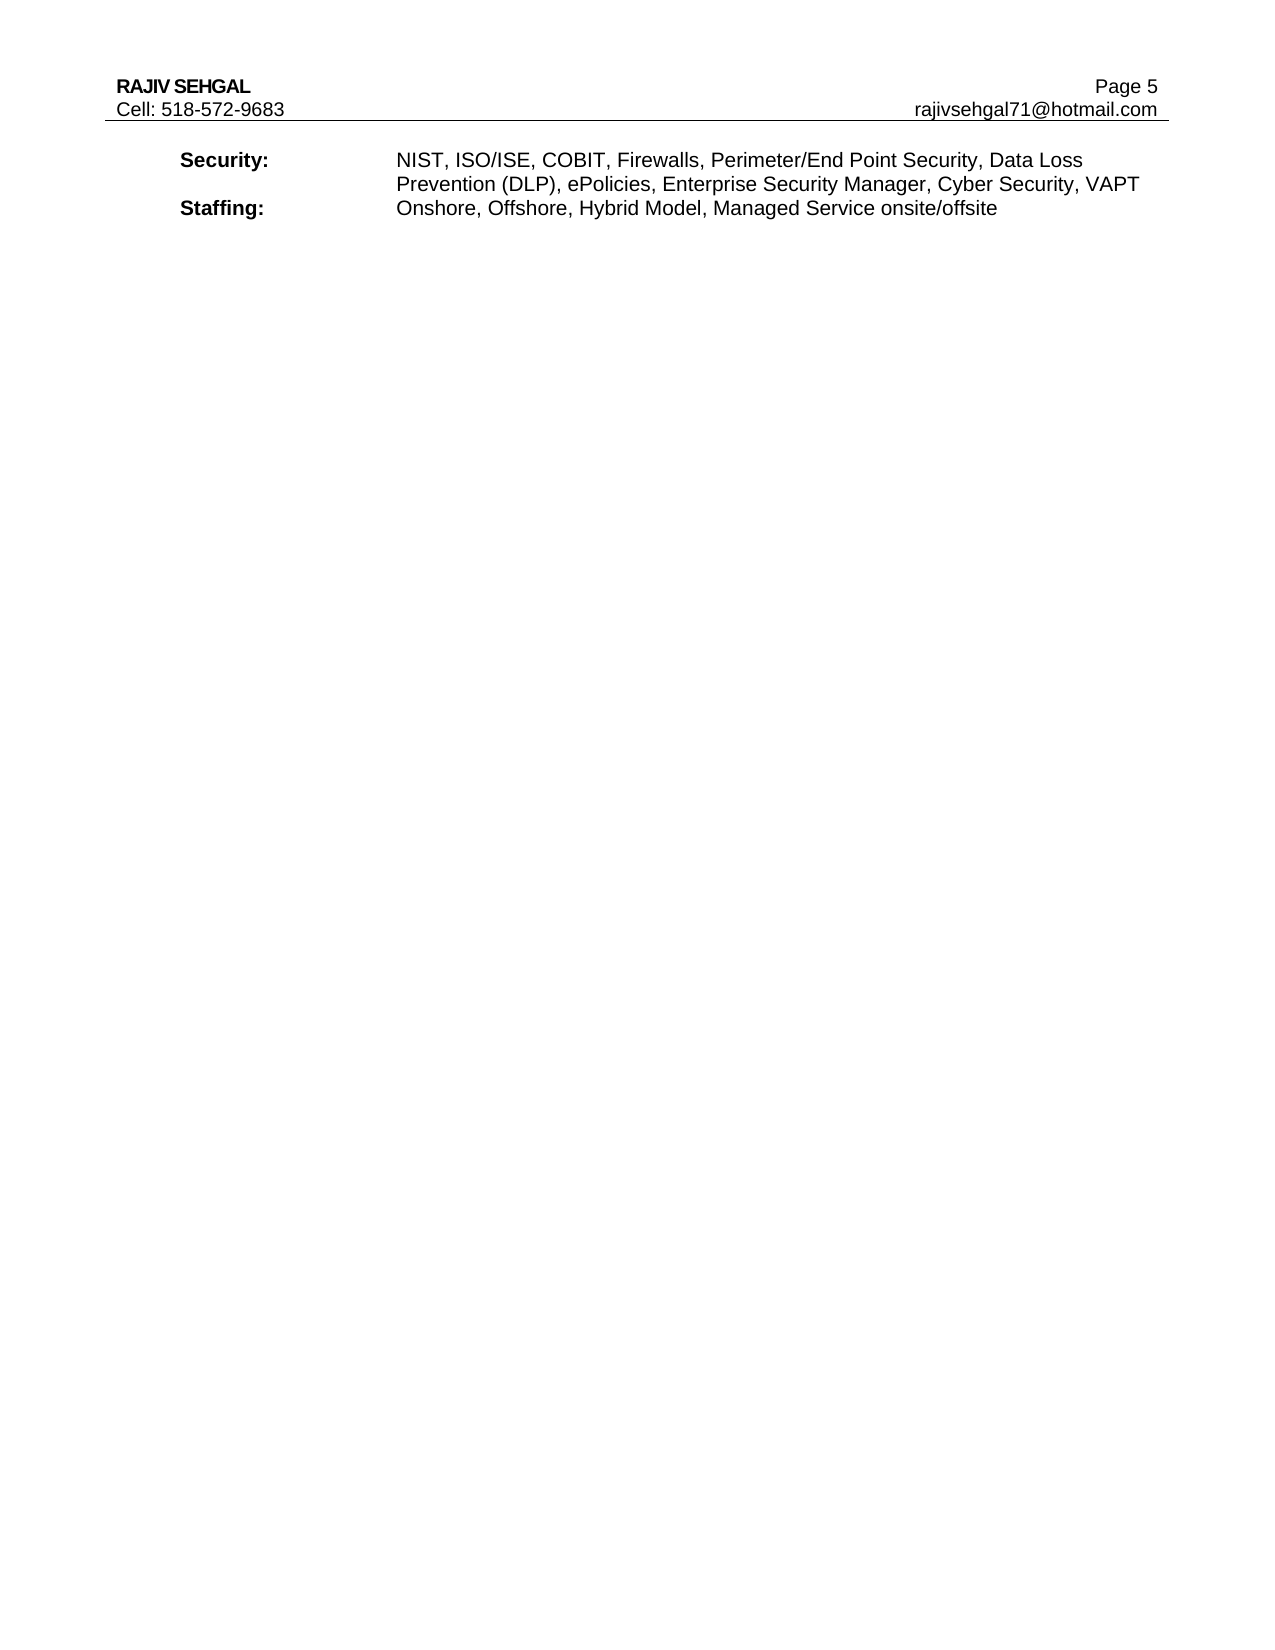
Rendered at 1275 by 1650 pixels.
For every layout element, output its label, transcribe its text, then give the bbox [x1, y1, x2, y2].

table_cell Security: Staffing: [179, 148, 396, 227]
table_cell NIST, ISO/ISE, COBIT, Firewalls, Perimeter/End Point Security, Data Loss Prevention (DLP), ePolicies, Enterprise Security Manager, Cyber Security, VAPT Onshore, Offshore, Hybrid Model, Managed Service onsite/offsite [396, 148, 1176, 227]
